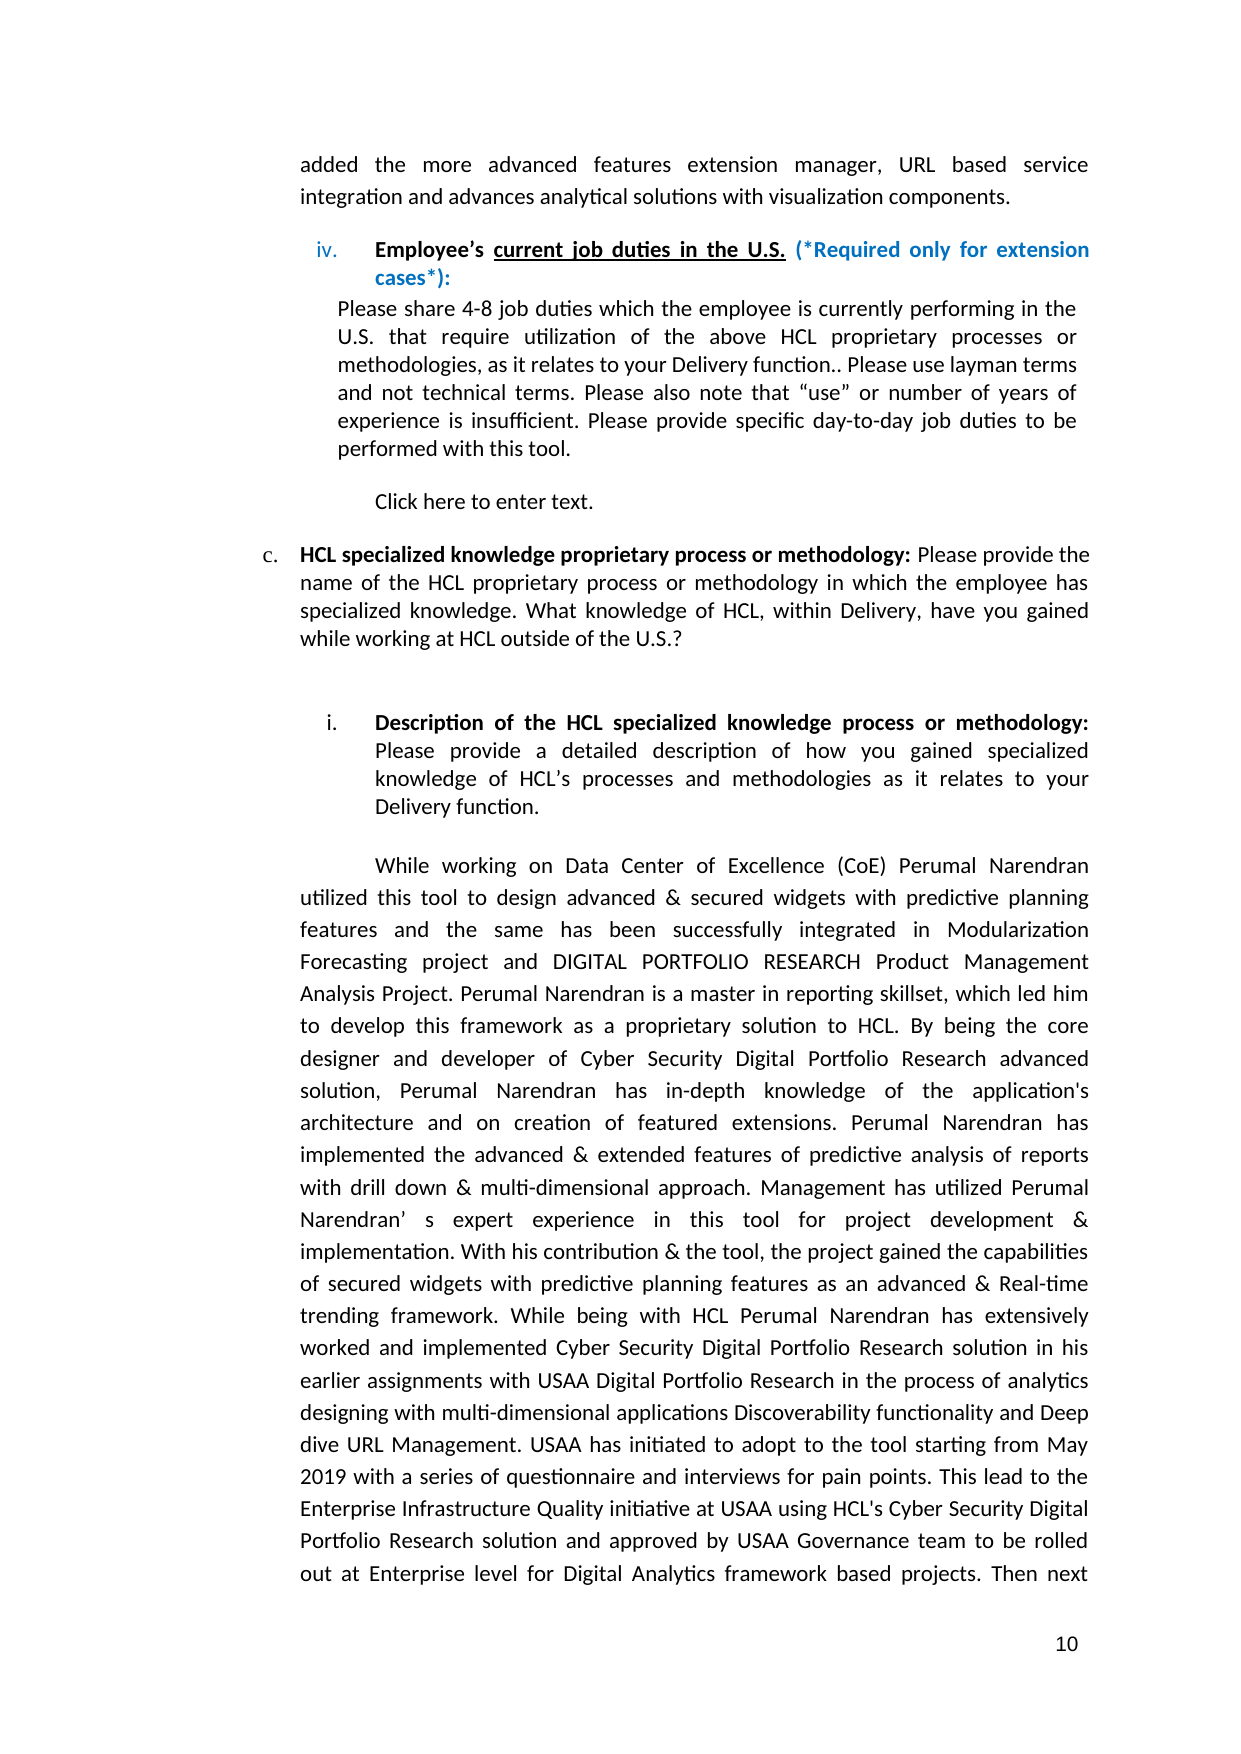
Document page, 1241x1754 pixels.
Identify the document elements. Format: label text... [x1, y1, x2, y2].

list Employee’s current job duties in the U.S. (*Required only for extension cases*): [337, 235, 1090, 291]
list HCL specialized knowledge proprietary process or methodology: Please provide the name of the HCL proprietary process or methodology in which the employee has specialized knowledge. What knowledge of HCL, within Delivery, have you gained while working at HCL outside of the U.S.? [262, 540, 1090, 652]
text Please share 4-8 job duties which the employee is currently performing in the U.S. that require utilization of the above HCL proprietary processes or methodologies, as it relates to your Delivery function.. Please use layman terms and not technical terms. Please also note that “use” or number of years of experience is insufficient. Please provide specific day-to-day job duties to be performed with this tool. [337, 294, 1078, 462]
list Description of the HCL specialized knowledge process or methodology: Please provide a detailed description of how you gained specialized knowledge of HCL’s processes and methodologies as it relates to your Delivery function. [337, 708, 1090, 820]
